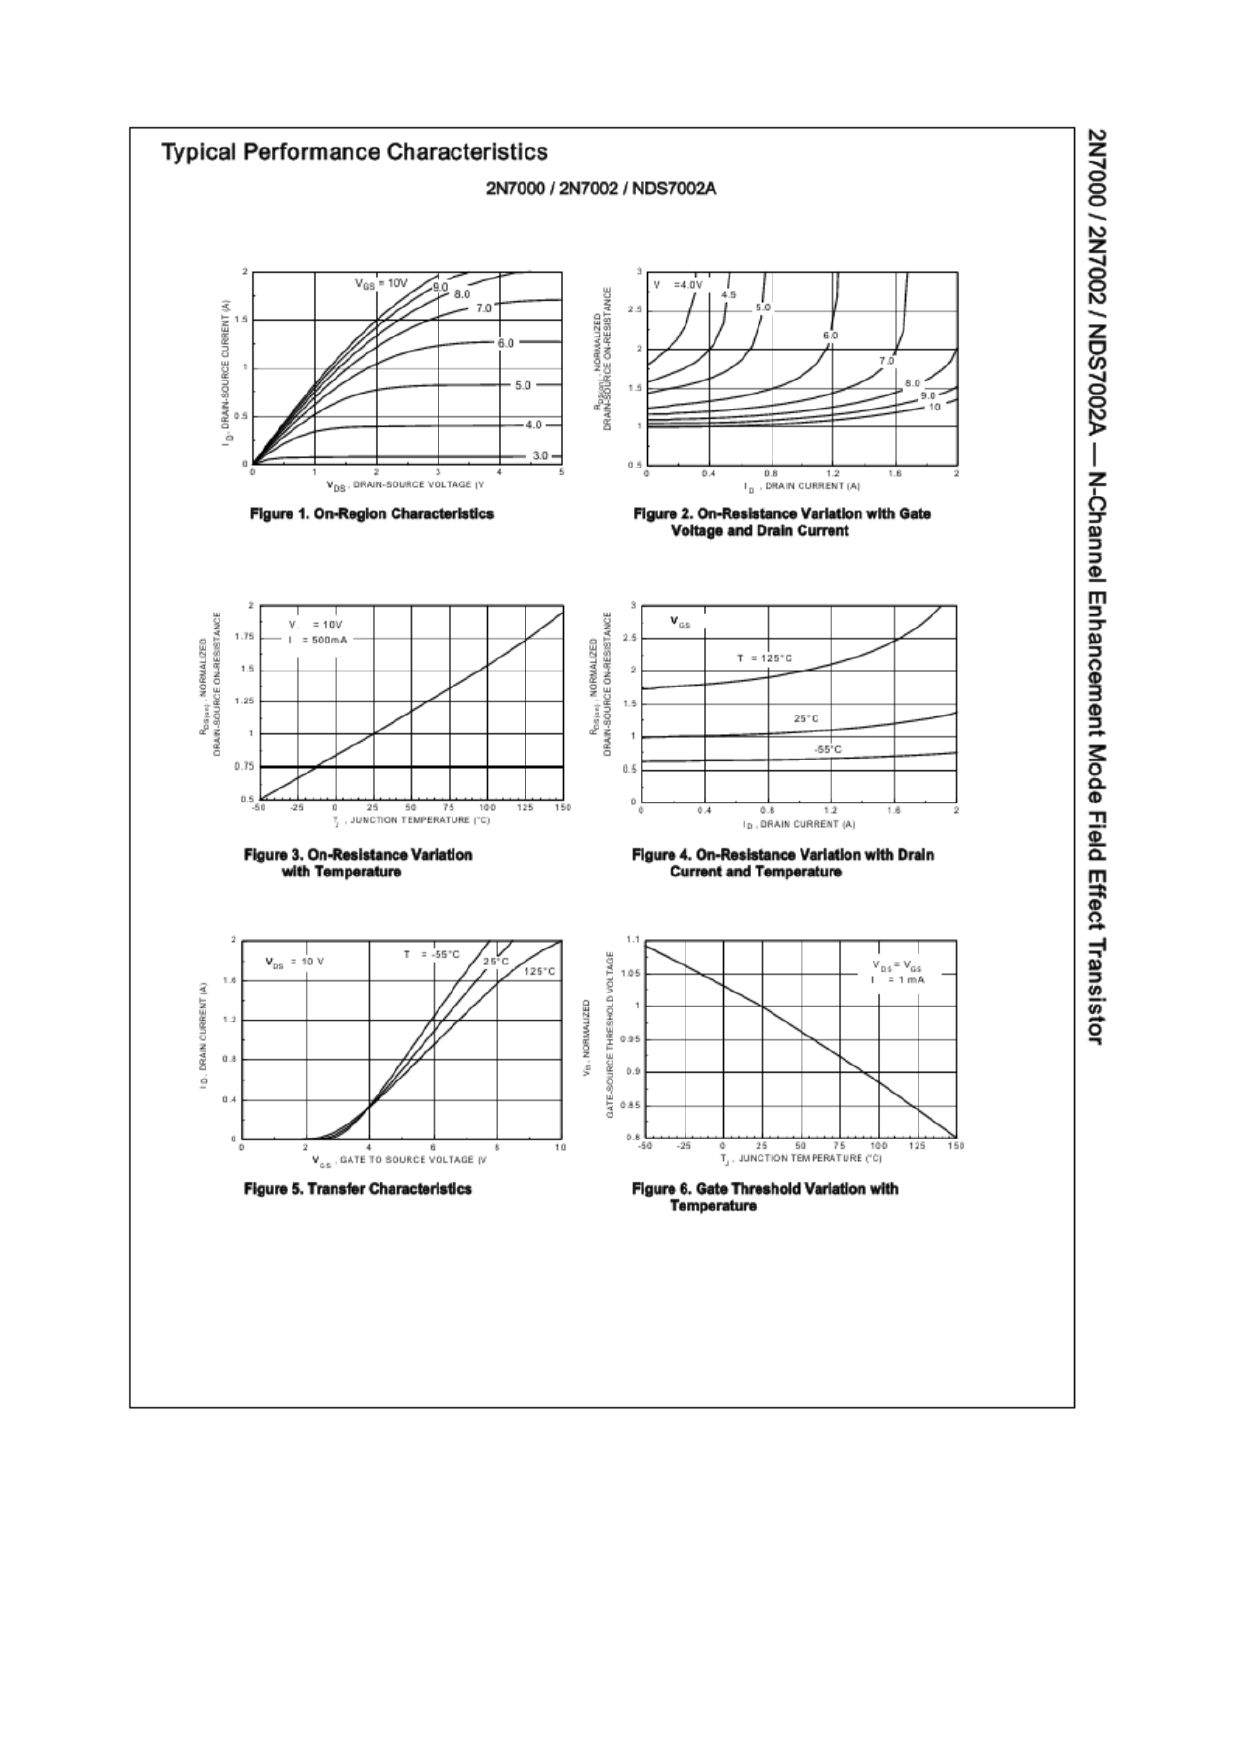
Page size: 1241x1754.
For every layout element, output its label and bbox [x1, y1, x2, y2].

picture [118, 118, 1122, 1415]
